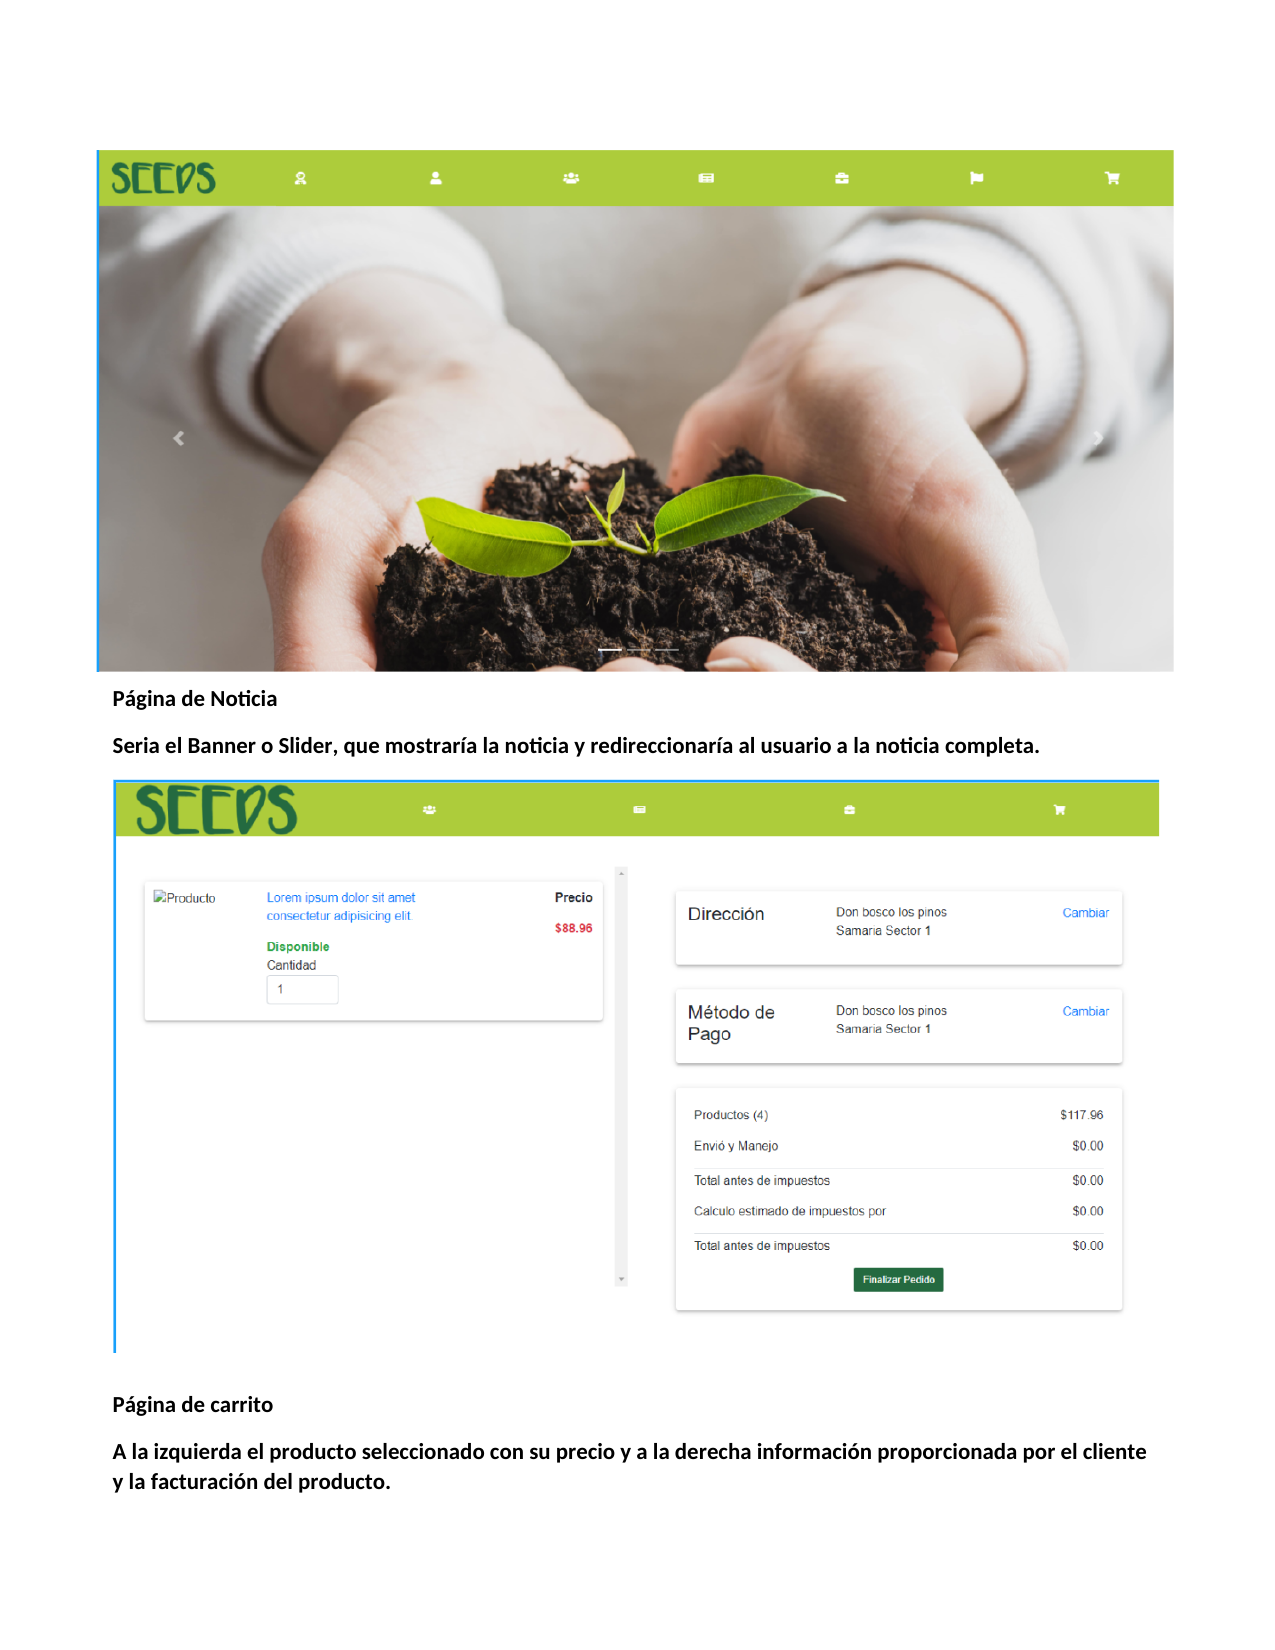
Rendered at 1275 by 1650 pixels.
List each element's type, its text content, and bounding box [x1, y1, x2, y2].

text Seria el Banner o Slider, que mostraría la noticia y redireccionaría al usuario a la noticia completa. [112, 731, 1162, 759]
picture [96, 150, 1173, 672]
text A la izquierda el producto seleccionado con su precio y a la derecha información proporcionada por el cliente y la facturación del producto. [112, 1437, 1162, 1495]
picture [112, 778, 1159, 1354]
text Página de Noticia [112, 672, 1162, 713]
